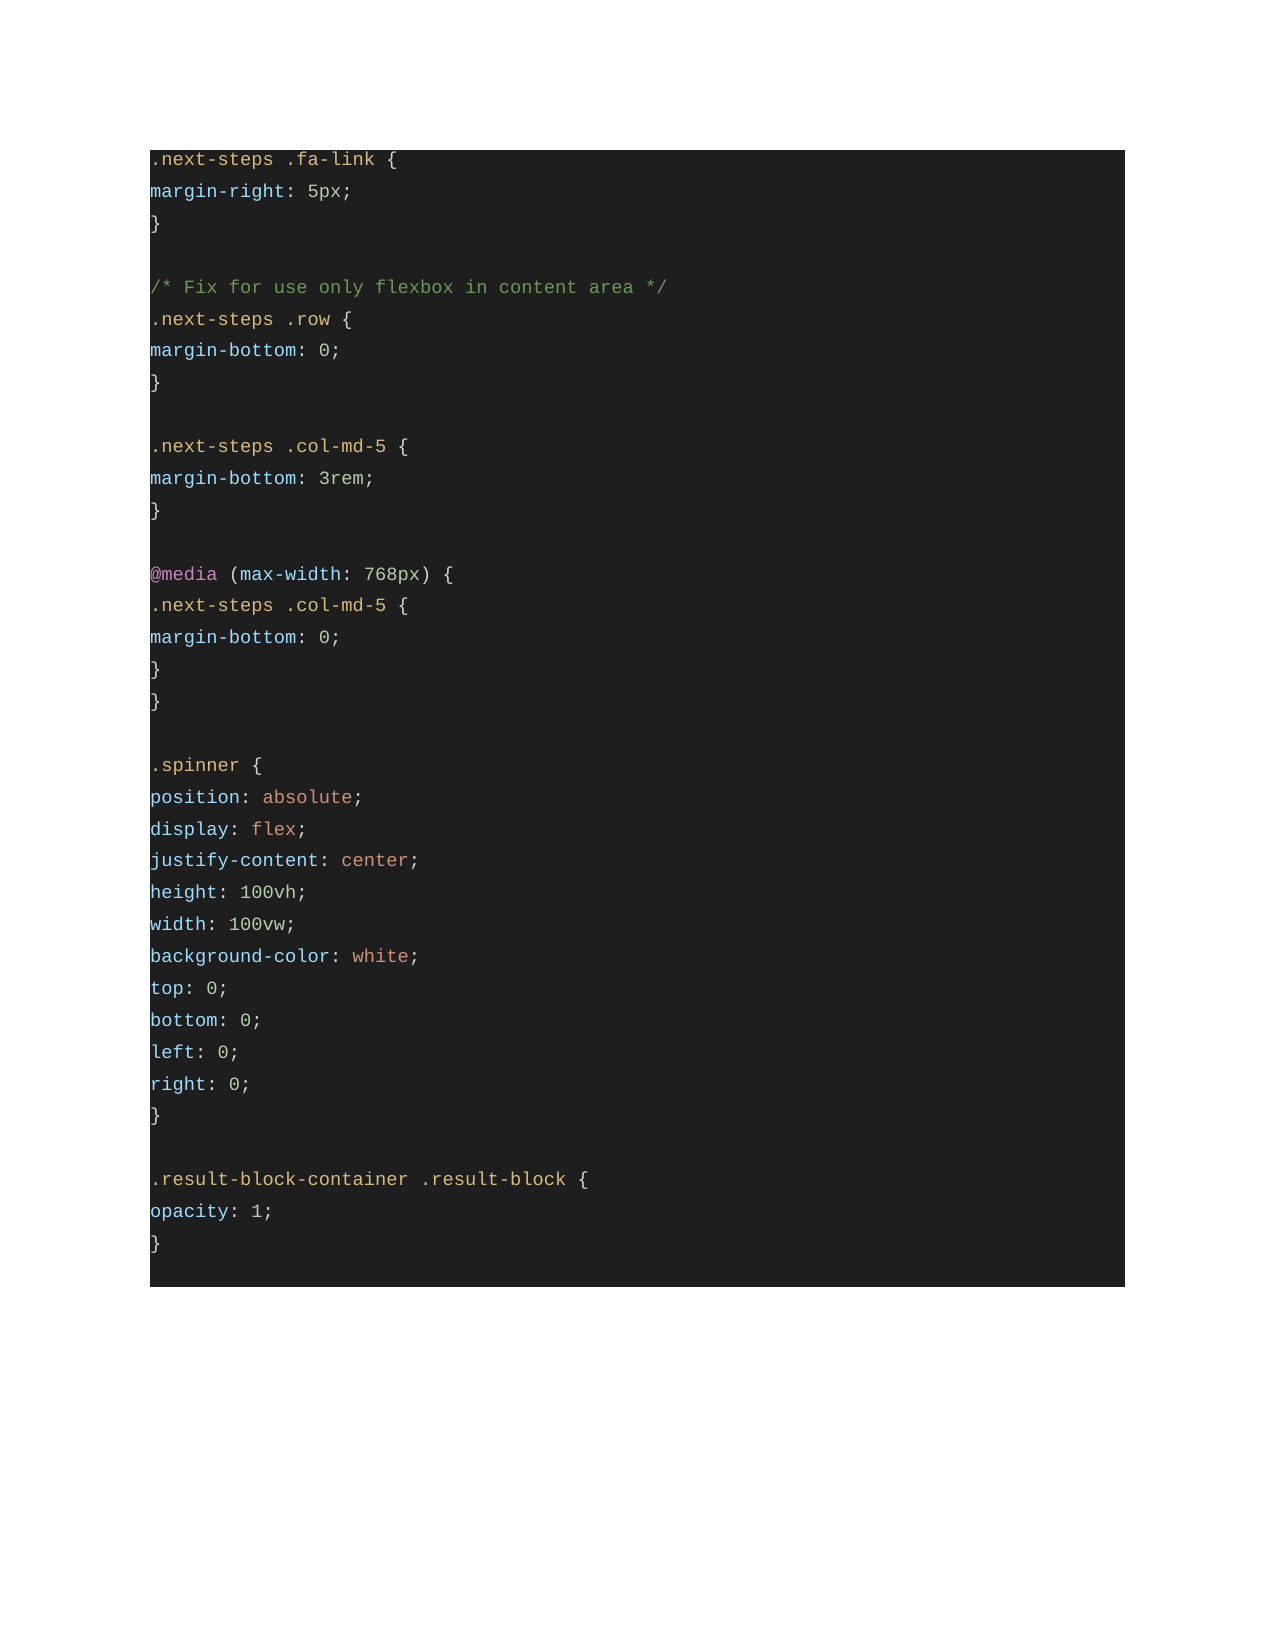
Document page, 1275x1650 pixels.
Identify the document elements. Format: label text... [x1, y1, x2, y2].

text margin-bottom: 0; [150, 341, 1125, 362]
text top: 0; [150, 979, 1125, 1000]
text justify-content: center; [150, 851, 1125, 872]
text opacity: 1; [150, 1202, 1125, 1223]
text } [150, 214, 1125, 235]
text .next-steps .col-md-5 { [150, 596, 1125, 617]
text /* Fix for use only flexbox in content area */ [150, 277, 1125, 299]
text .result-block-container .result-block { [150, 1170, 1125, 1191]
text .next-steps .fa-link { [150, 150, 1125, 171]
text .next-steps .row { [150, 309, 1125, 331]
text margin-bottom: 0; [150, 628, 1125, 649]
text width: 100vw; [150, 915, 1125, 936]
text } [150, 660, 1125, 681]
text margin-right: 5px; [150, 182, 1125, 203]
text height: 100vh; [150, 883, 1125, 904]
text } [150, 1234, 1125, 1255]
text .spinner { [150, 756, 1125, 777]
text @media (max-width: 768px) { [150, 564, 1125, 586]
text } [150, 501, 1125, 522]
text background-color: white; [150, 947, 1125, 968]
text .next-steps .col-md-5 { [150, 437, 1125, 458]
text } [150, 692, 1125, 713]
text right: 0; [150, 1074, 1125, 1096]
text display: flex; [150, 819, 1125, 841]
text margin-bottom: 3rem; [150, 469, 1125, 490]
text } [150, 373, 1125, 394]
text } [150, 1106, 1125, 1127]
text left: 0; [150, 1042, 1125, 1064]
text position: absolute; [150, 787, 1125, 809]
text bottom: 0; [150, 1011, 1125, 1032]
